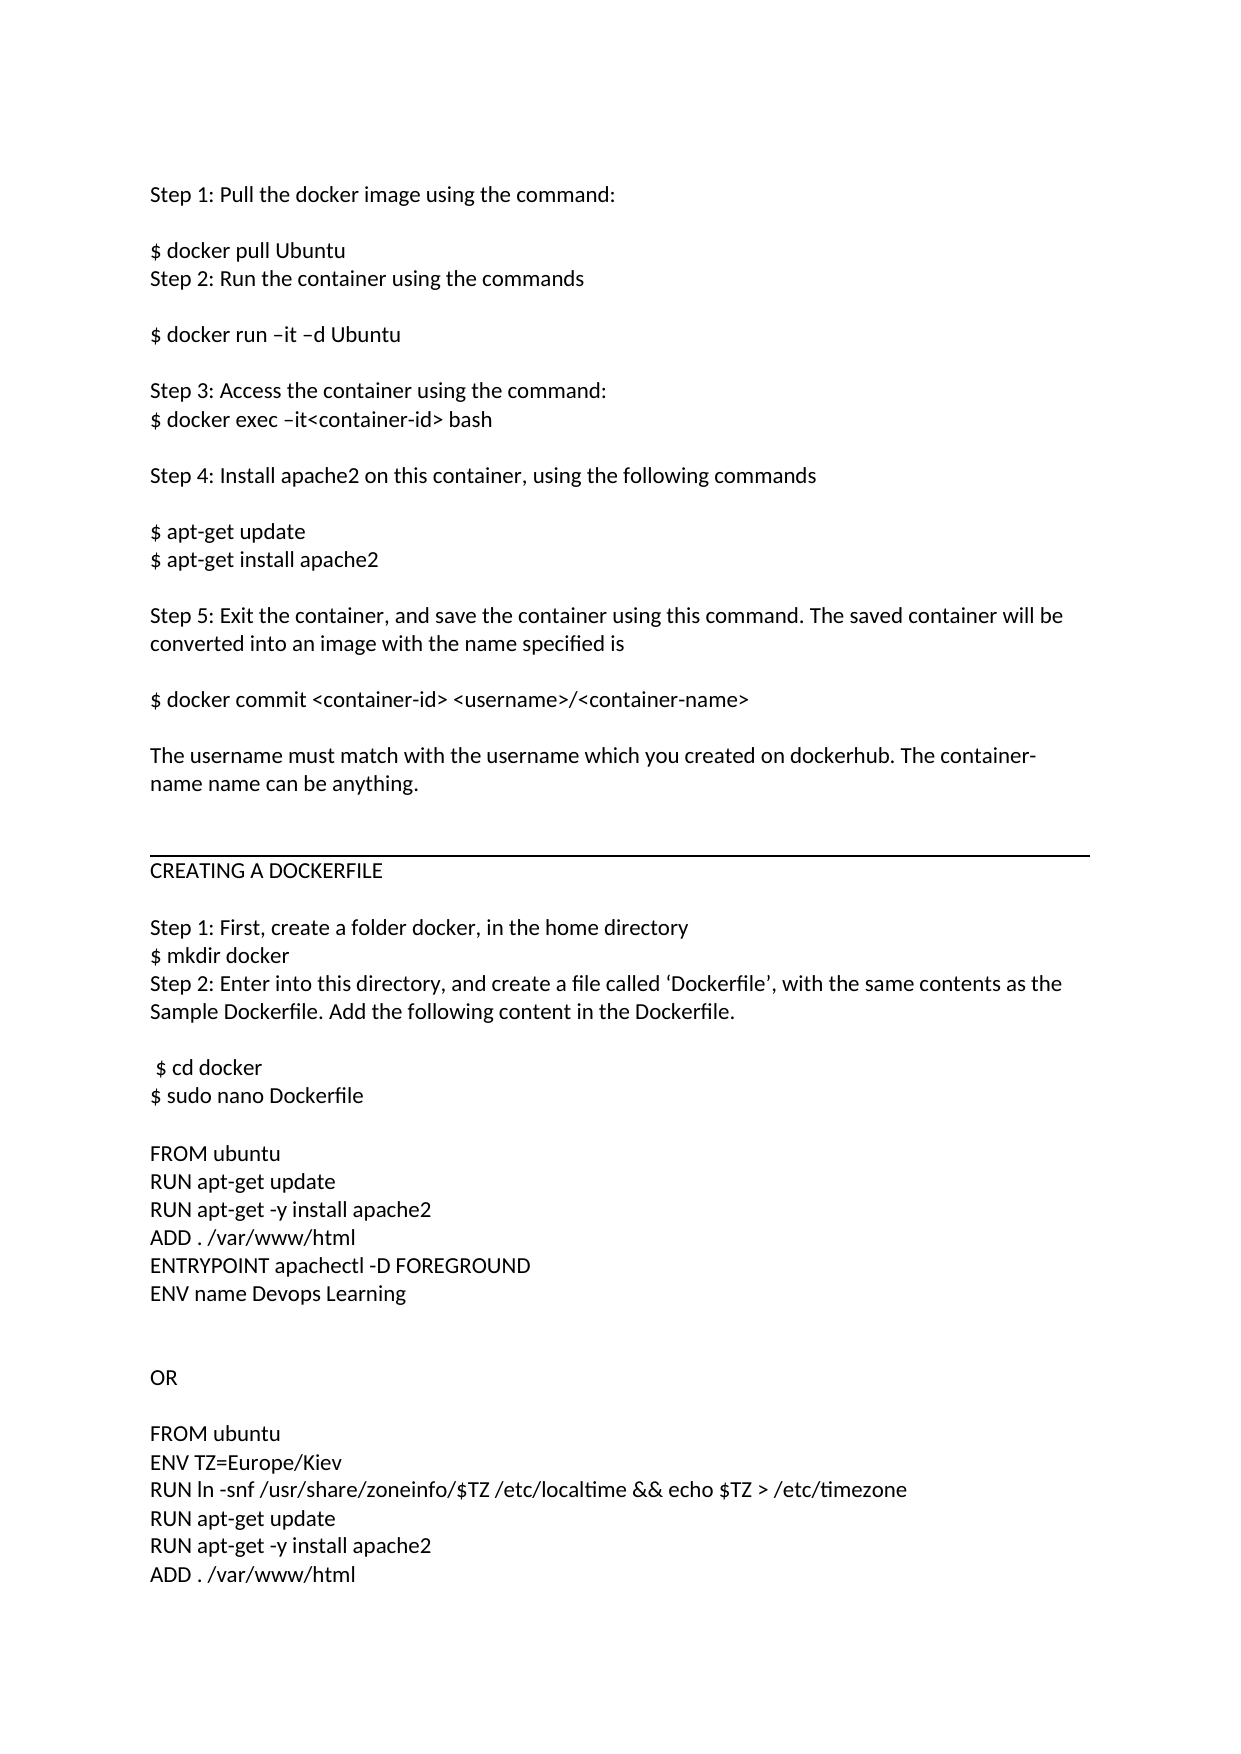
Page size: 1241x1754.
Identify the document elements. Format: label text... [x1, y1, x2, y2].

text ADD . /var/www/html [150, 1223, 1090, 1251]
text Step 3: Access the container using the command: [150, 377, 1090, 405]
text Step 2: Run the container using the commands [150, 264, 1090, 293]
text RUN apt-get -y install apache2 [150, 1195, 1090, 1223]
text ADD . /var/www/html [150, 1560, 1090, 1588]
text RUN apt-get update [150, 1167, 1090, 1195]
text RUN apt-get update [150, 1504, 1090, 1532]
text ENV name Devops Learning [150, 1279, 1090, 1307]
text $ sudo nano Dockerfile [150, 1081, 1090, 1109]
text FROM ubuntu [150, 1139, 1090, 1167]
text $ docker exec –it<container-id> bash [150, 405, 1090, 433]
text ENV TZ=Europe/Kiev [150, 1448, 1090, 1476]
text The username must match with the username which you created on dockerhub. The container-name name can be anything. [150, 741, 1090, 797]
text Step 1: Pull the docker image using the command: [150, 181, 1090, 208]
text CREATING A DOCKERFILE [150, 857, 1090, 885]
text RUN apt-get -y install apache2 [150, 1532, 1090, 1560]
text $ docker run –it –d Ubuntu [150, 321, 1090, 349]
text Step 5: Exit the container, and save the container using this command. The saved container will be converted into an image with the name specified is [150, 601, 1090, 657]
text $ docker pull Ubuntu [150, 237, 1090, 264]
text $ cd docker [150, 1053, 1090, 1081]
text $ apt-get update [150, 517, 1090, 545]
text RUN ln -snf /usr/share/zoneinfo/$TZ /etc/localtime && echo $TZ > /etc/timezone [150, 1476, 1090, 1504]
text Step 1: First, create a folder docker, in the home directory [150, 913, 1090, 941]
text $ docker commit <container-id> <username>/<container-name> [150, 685, 1090, 713]
text OR [150, 1363, 1090, 1392]
text $ mkdir docker [150, 941, 1090, 969]
text ENTRYPOINT apachectl -D FOREGROUND [150, 1251, 1090, 1279]
text $ apt-get install apache2 [150, 545, 1090, 573]
text Step 2: Enter into this directory, and create a file called ‘Dockerfile’, with the same contents as the Sample Dockerfile. Add the following content in the Dockerfile. [150, 969, 1090, 1025]
text FROM ubuntu [150, 1419, 1090, 1448]
text Step 4: Install apache2 on this container, using the following commands [150, 461, 1090, 489]
